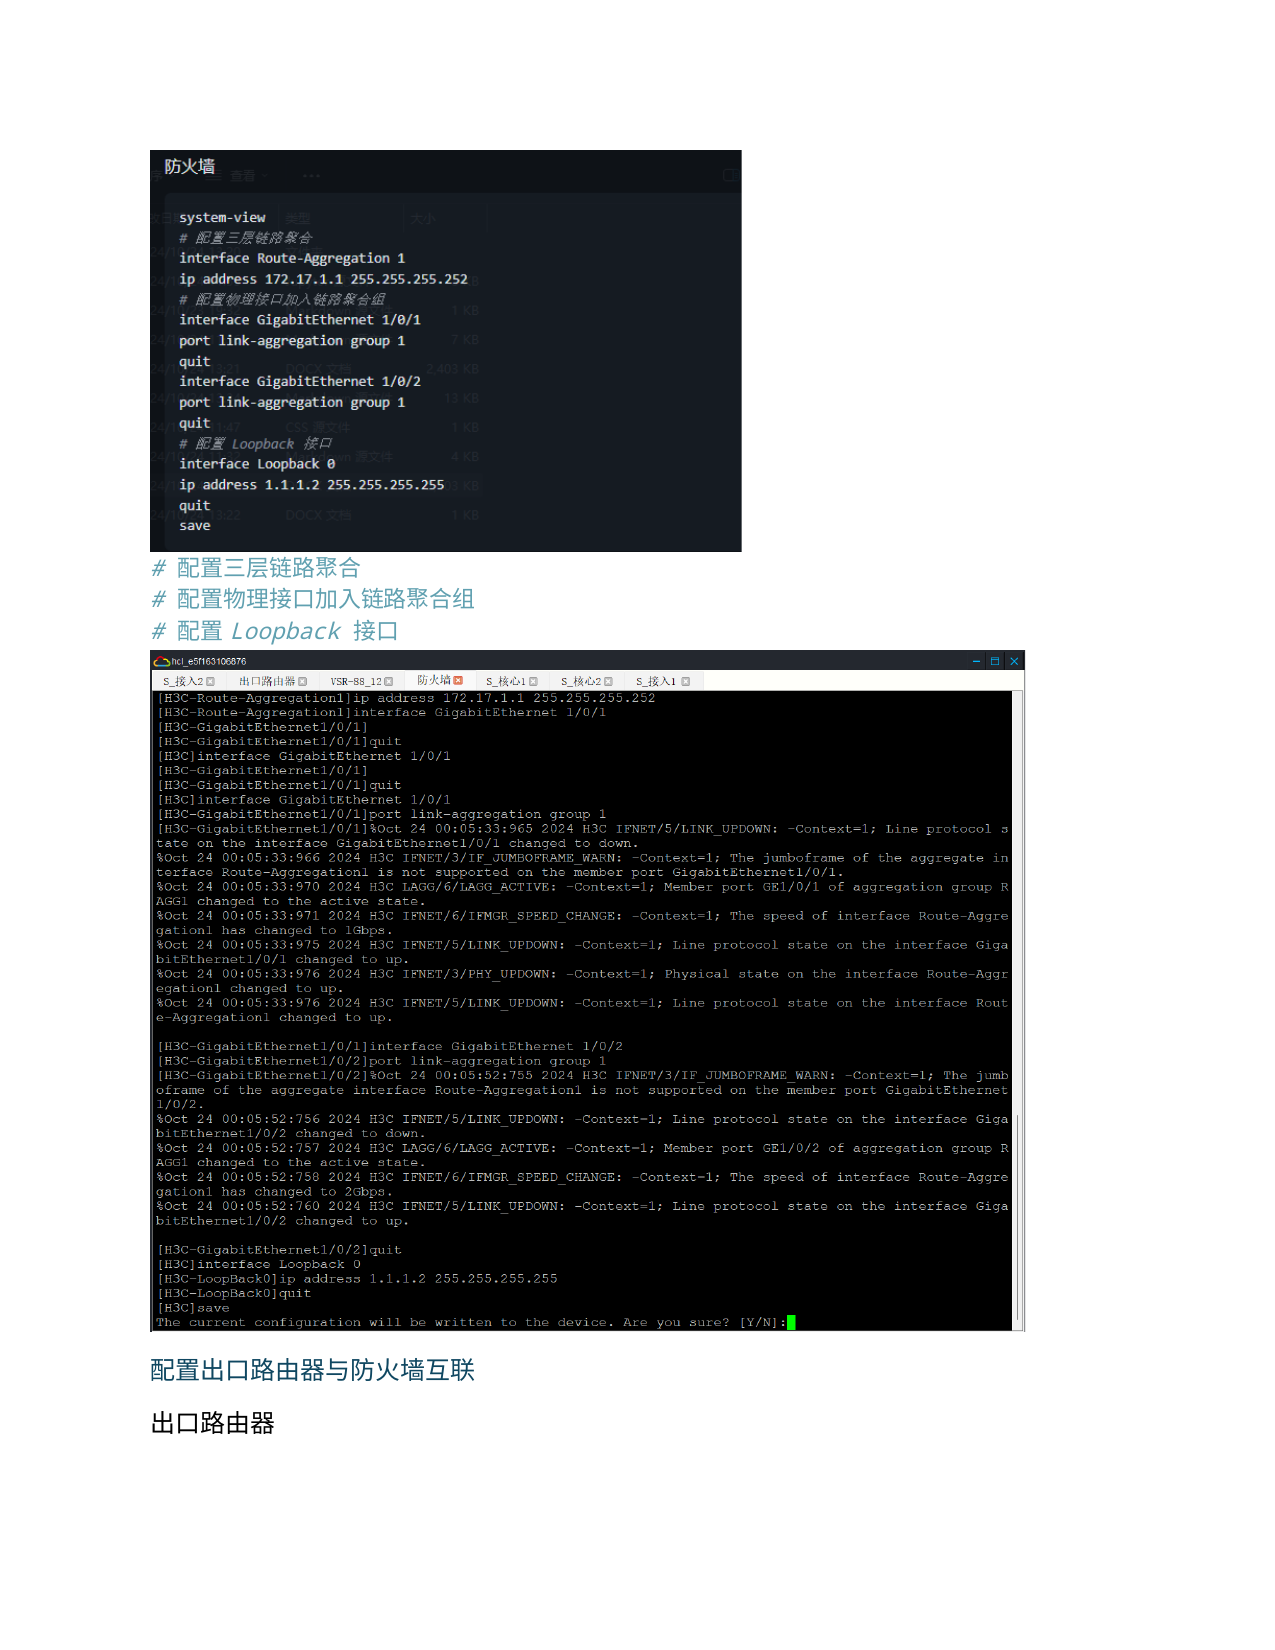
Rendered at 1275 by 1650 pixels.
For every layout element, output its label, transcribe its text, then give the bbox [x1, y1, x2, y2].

picture [150, 150, 742, 552]
subtitle 配置出口路由器与防火墙互联 [150, 1352, 1125, 1386]
picture [150, 650, 1025, 1332]
text 出口路由器 [150, 1405, 1125, 1439]
